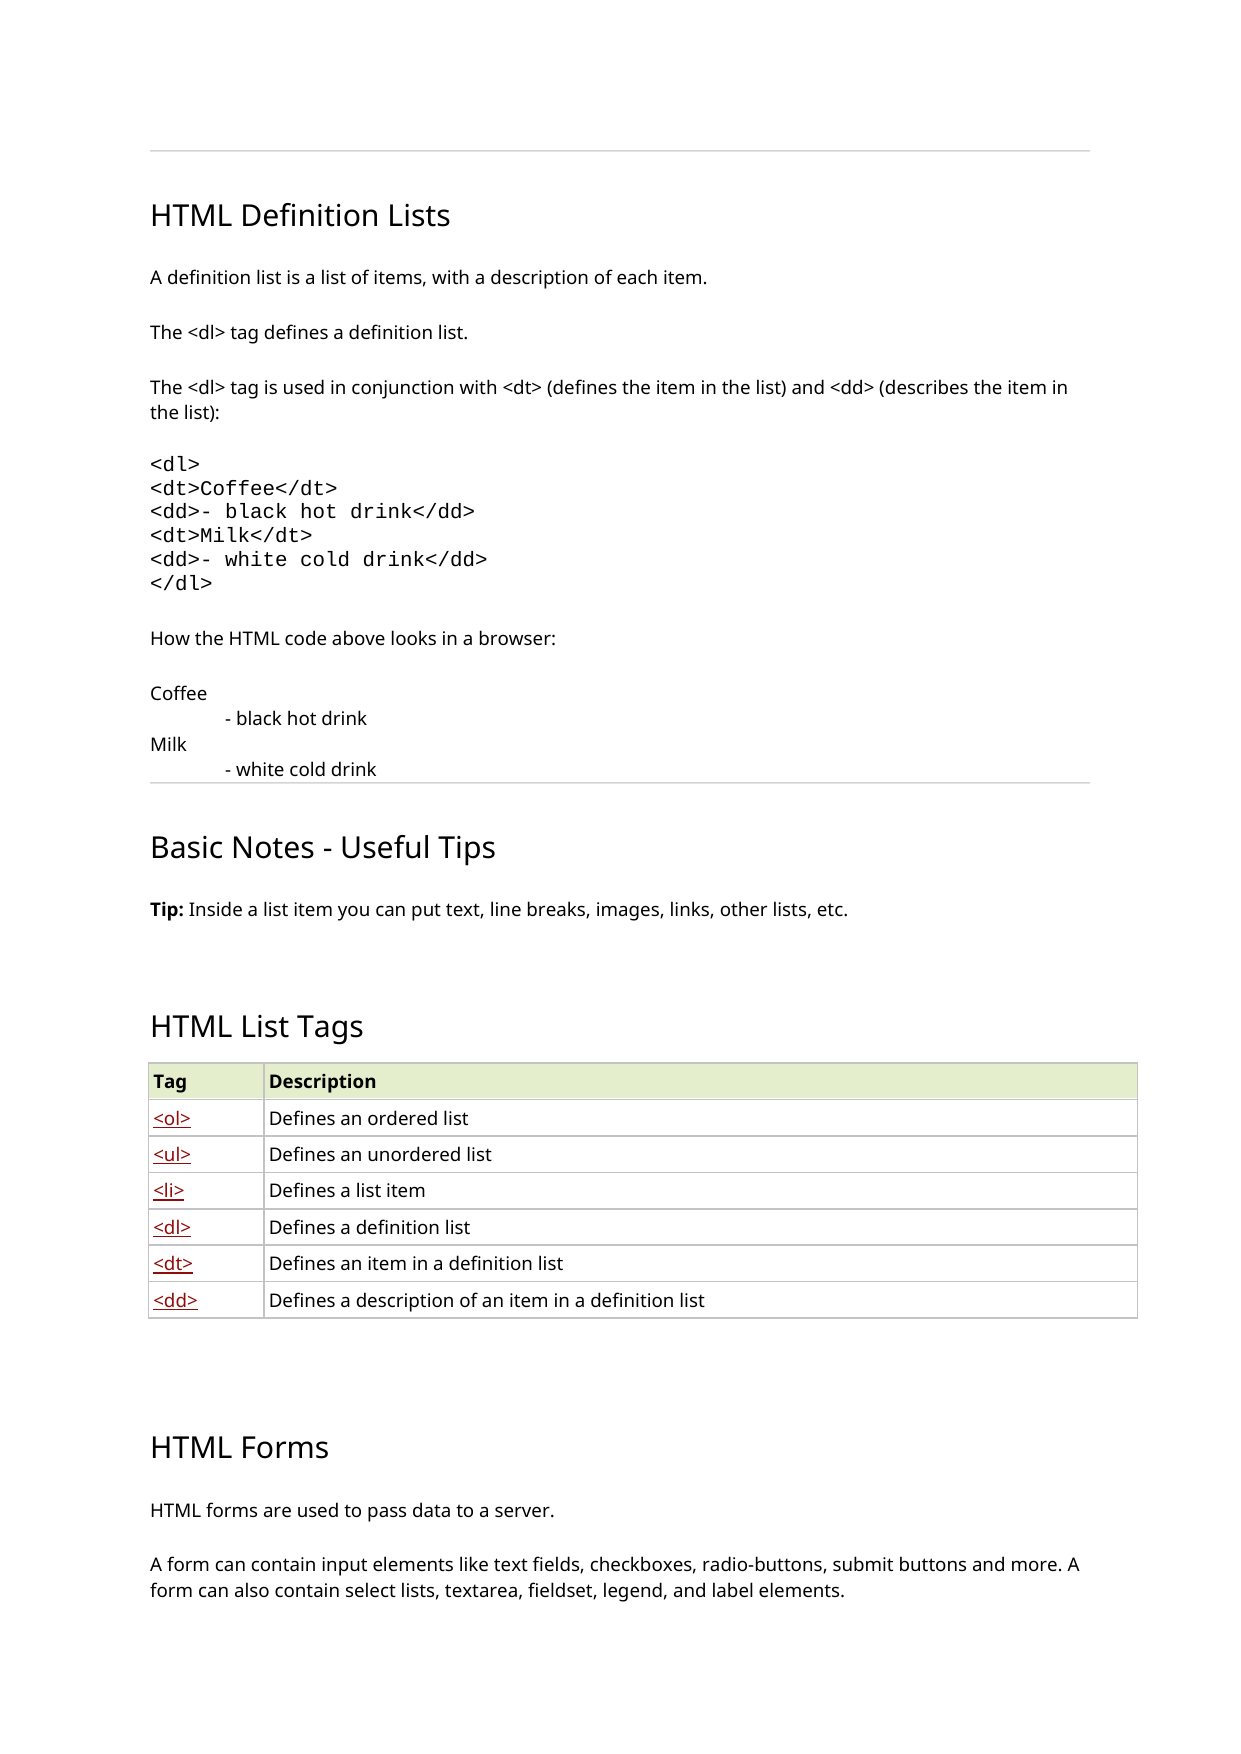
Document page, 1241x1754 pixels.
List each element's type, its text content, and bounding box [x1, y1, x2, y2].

table_cell Defines an item in a definition list [265, 1246, 1137, 1281]
text <dl> <dt>Coffee</dt> <dd>- black hot drink</dd> <dt>Milk</dt> <dd>- white cold drink</dd> </dl> [150, 454, 1090, 596]
table_cell Defines an ordered list [265, 1100, 1137, 1135]
text How the HTML code above looks in a browser: [150, 625, 1090, 651]
text HTML Forms [150, 1427, 1090, 1468]
text - white cold drink [225, 757, 1090, 782]
table_cell <ol> [149, 1100, 263, 1135]
text Milk [150, 731, 1090, 757]
text HTML Definition Lists [150, 194, 1090, 236]
table_cell <dt> [149, 1246, 263, 1281]
text HTML forms are used to pass data to a server. [150, 1497, 1090, 1522]
table_cell <dd> [149, 1282, 263, 1317]
text Coffee [150, 680, 1090, 706]
table_header Description [265, 1064, 1137, 1098]
table_cell <dl> [149, 1210, 263, 1244]
table_cell <ul> [149, 1137, 263, 1171]
text A definition list is a list of items, with a description of each item. [150, 265, 1090, 290]
text - black hot drink [225, 706, 1090, 731]
text The <dl> tag defines a definition list. [150, 319, 1090, 345]
text The <dl> tag is used in conjunction with <dt> (defines the item in the list) and <dd> (describes the item in the list): [150, 374, 1090, 425]
table_header Tag [149, 1064, 263, 1098]
text A form can contain input elements like text fields, checkboxes, radio-buttons, submit buttons and more. A form can also contain select lists, textarea, fieldset, legend, and label elements. [150, 1552, 1090, 1603]
table_cell Defines a list item [265, 1173, 1137, 1208]
text HTML List Tags [150, 1005, 1090, 1046]
text Basic Notes - Useful Tips [150, 826, 1090, 868]
text Tip: Inside a list item you can put text, line breaks, images, links, other lists, etc. [150, 897, 1090, 922]
table_cell Defines a description of an item in a definition list [265, 1282, 1137, 1317]
table_cell Defines a definition list [265, 1210, 1137, 1244]
table_cell Defines an unordered list [265, 1137, 1137, 1171]
table_cell <li> [149, 1173, 263, 1208]
